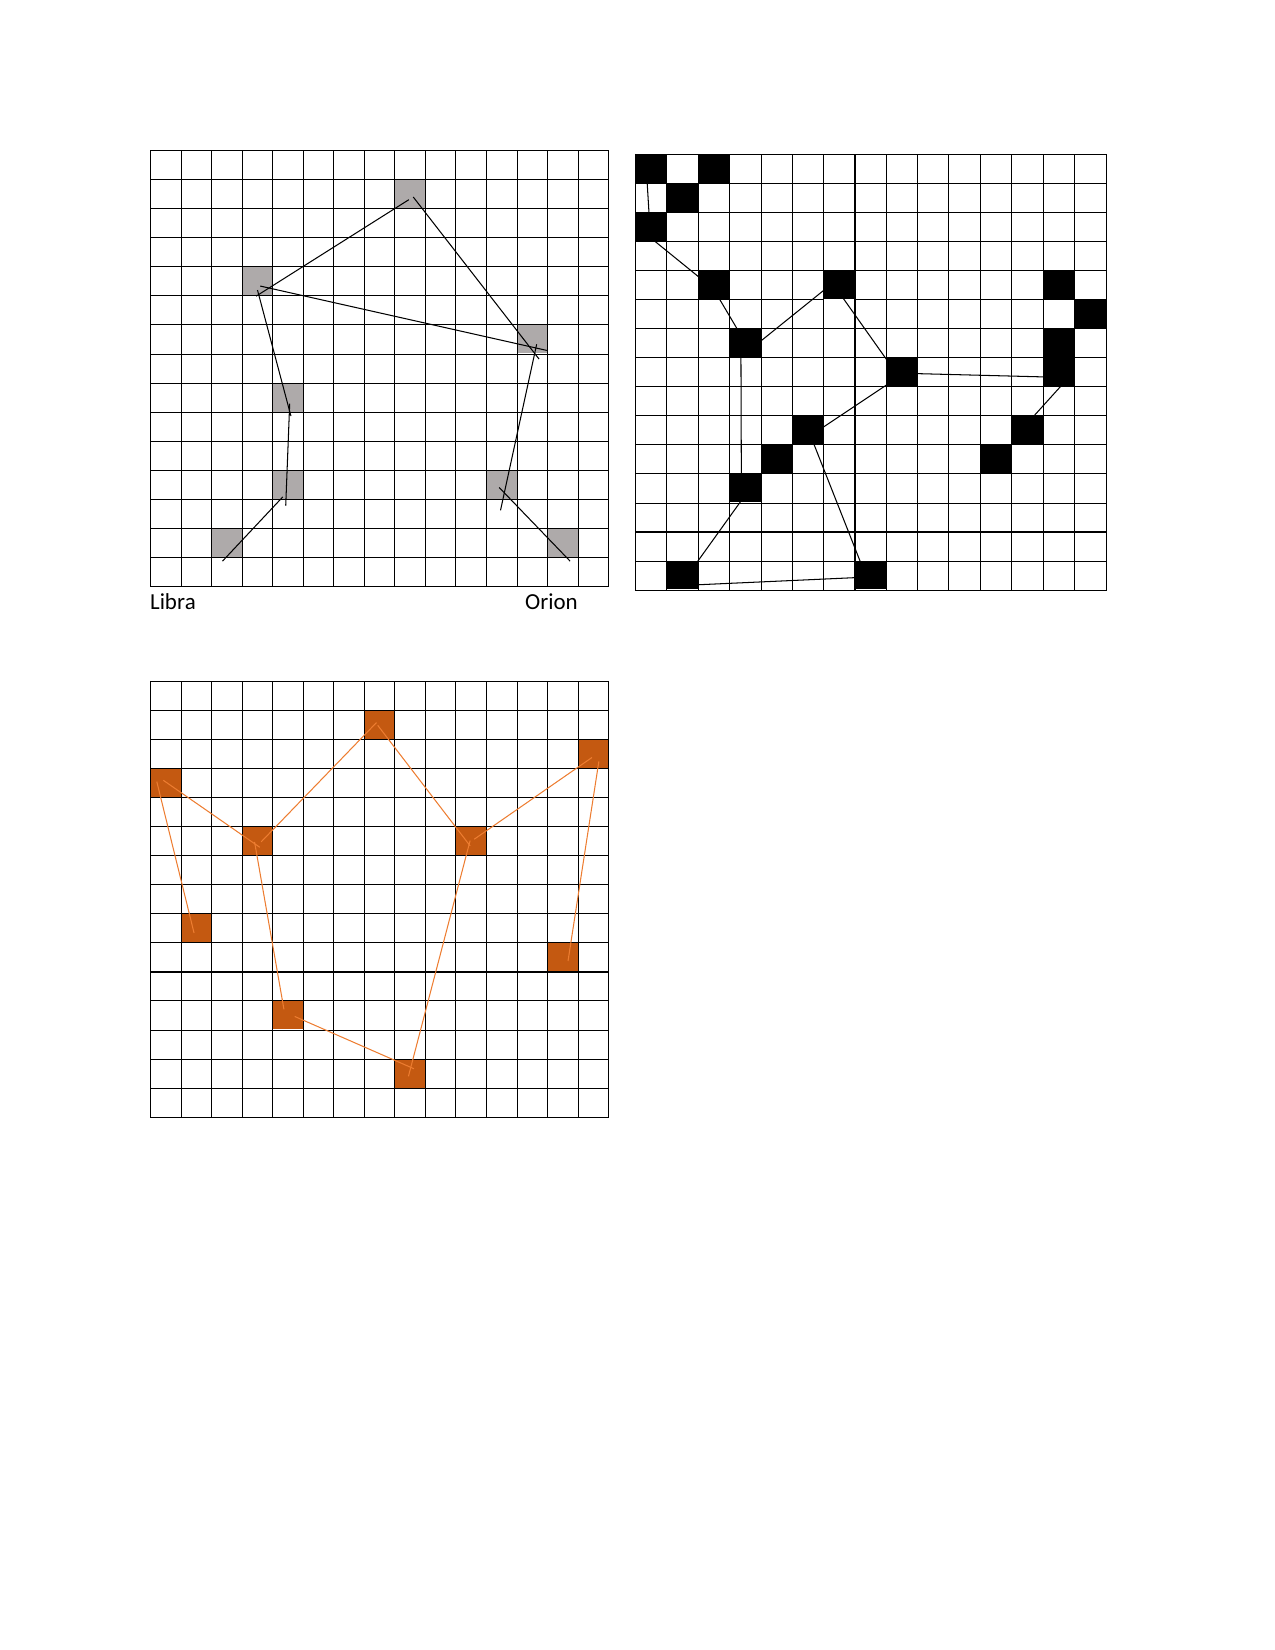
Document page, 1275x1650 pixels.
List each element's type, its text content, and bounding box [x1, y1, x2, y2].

table_cell [243, 1031, 272, 1058]
table_cell [887, 242, 917, 270]
table_cell [395, 1060, 425, 1088]
table_cell [304, 1089, 333, 1117]
table_cell [304, 500, 333, 528]
table_cell [699, 213, 729, 241]
table_cell [536, 349, 547, 353]
table_cell [824, 533, 854, 561]
table_cell [243, 885, 266, 913]
table_cell [981, 376, 1011, 386]
table_header [426, 682, 455, 710]
table_header [824, 155, 854, 183]
table_cell [334, 355, 364, 382]
table_cell [182, 740, 211, 768]
table_cell [1044, 533, 1074, 561]
table_cell [1012, 533, 1043, 561]
table_cell [949, 376, 980, 386]
table_cell [365, 384, 394, 412]
table_cell [949, 242, 980, 270]
table_cell [487, 943, 517, 971]
table_cell [212, 914, 242, 942]
table_cell [730, 358, 740, 386]
table_cell [762, 582, 792, 589]
table_cell [445, 914, 455, 942]
table_cell [182, 943, 211, 971]
table_cell [456, 798, 486, 826]
table_cell [1012, 213, 1043, 241]
table_cell [182, 296, 211, 324]
table_cell [667, 300, 698, 328]
table_cell [699, 533, 716, 557]
table_cell [212, 296, 242, 324]
table_cell [426, 914, 450, 942]
table_header [762, 155, 792, 183]
table_cell [426, 885, 455, 913]
table_cell [949, 184, 980, 212]
table_cell [304, 267, 333, 295]
table_header [793, 155, 823, 183]
table_cell [273, 711, 303, 739]
table_cell [487, 769, 517, 797]
table_cell [182, 856, 211, 884]
table_cell [762, 474, 792, 502]
table_cell [456, 384, 486, 412]
table_cell [887, 445, 917, 473]
table_cell [212, 856, 242, 884]
table_cell [762, 445, 792, 473]
table_cell [548, 471, 578, 499]
table_cell [579, 529, 608, 557]
table_cell [1044, 504, 1074, 531]
table_cell [742, 358, 761, 386]
table_header [949, 155, 980, 183]
table_cell [793, 580, 823, 589]
table_cell [487, 384, 517, 412]
table_cell [182, 529, 211, 557]
table_cell [395, 973, 425, 1000]
table_cell [456, 740, 486, 768]
table_cell [426, 180, 455, 208]
table_cell [151, 711, 181, 739]
table_cell [887, 184, 917, 212]
table_cell [151, 209, 181, 237]
table_cell [365, 558, 394, 586]
table_cell [456, 442, 486, 470]
table_cell [426, 442, 455, 470]
table_header [487, 682, 517, 710]
table_cell [151, 1001, 181, 1029]
table_cell [395, 558, 425, 586]
table_cell [243, 769, 272, 797]
table_cell [212, 1060, 242, 1088]
table_cell [243, 914, 271, 942]
table_cell [182, 355, 211, 382]
table_cell [334, 238, 364, 266]
table_cell [548, 827, 578, 855]
table_cell [435, 798, 455, 823]
table_cell [981, 562, 1011, 589]
table_cell [1044, 271, 1074, 299]
table_cell [579, 914, 608, 942]
table_cell [426, 529, 455, 557]
table_cell [273, 267, 299, 284]
table_cell [395, 856, 425, 884]
table_cell [518, 345, 532, 353]
table_cell [182, 798, 211, 826]
table_cell [636, 329, 666, 357]
table_cell [395, 296, 425, 322]
table_cell [212, 209, 242, 237]
table_cell [595, 769, 608, 797]
table_cell [304, 558, 333, 586]
table_cell [243, 827, 272, 855]
table_cell [426, 827, 455, 855]
table_cell [590, 798, 608, 826]
table_header [243, 151, 272, 179]
table_cell [856, 213, 886, 241]
table_cell [548, 798, 578, 826]
table_cell [258, 856, 272, 884]
table_cell [667, 474, 698, 502]
table_cell [730, 562, 761, 582]
table_cell [365, 471, 394, 499]
table_cell [518, 973, 547, 1000]
table_header [365, 151, 394, 179]
table_cell [243, 500, 272, 528]
table_cell [395, 384, 425, 412]
table_cell [487, 529, 517, 557]
table_cell [365, 311, 394, 324]
table_header [212, 682, 242, 710]
table_cell [824, 474, 835, 502]
table_cell [426, 740, 455, 768]
table_cell [839, 504, 854, 531]
table_cell [579, 769, 597, 797]
table_cell [518, 711, 547, 739]
table_cell [981, 416, 1011, 444]
table_cell [667, 329, 698, 357]
table_cell [981, 387, 1011, 415]
table_cell [856, 329, 883, 357]
table_cell [648, 184, 666, 212]
table_cell [365, 267, 394, 295]
table_cell [151, 914, 181, 942]
table_cell [548, 267, 578, 295]
table_cell [273, 471, 286, 499]
table_cell [548, 500, 578, 528]
table_cell [212, 355, 242, 382]
table_header [304, 151, 333, 179]
table_cell [518, 267, 547, 295]
table_cell [395, 711, 425, 739]
table_cell [279, 801, 303, 826]
table_cell [268, 914, 272, 932]
table_cell [981, 504, 1011, 531]
table_cell [1075, 562, 1106, 589]
table_cell [1075, 271, 1106, 299]
table_cell [395, 1001, 425, 1029]
table_cell [1012, 271, 1043, 299]
table_cell [487, 1060, 517, 1088]
table_cell [762, 533, 792, 561]
table_cell [918, 445, 948, 473]
table_cell [395, 1031, 419, 1058]
table_cell [182, 500, 211, 528]
table_cell [273, 296, 303, 324]
table_cell [949, 445, 980, 473]
table_cell [548, 558, 578, 586]
table_cell [699, 584, 729, 589]
table_cell [579, 442, 608, 470]
table_header [456, 151, 486, 179]
table_cell [243, 856, 261, 884]
table_cell [304, 740, 333, 768]
table_cell [548, 413, 578, 441]
table_cell [548, 856, 578, 884]
table_cell [426, 500, 455, 528]
table_cell [793, 416, 823, 444]
table_cell [742, 387, 761, 415]
table_cell [824, 387, 854, 415]
table_cell [151, 471, 181, 499]
table_cell [949, 329, 980, 357]
table_cell [548, 1001, 578, 1029]
table_cell [307, 770, 333, 797]
table_cell [456, 331, 486, 353]
table_cell [334, 740, 357, 764]
table_cell [307, 249, 333, 266]
table_cell [426, 325, 455, 353]
table_cell [918, 504, 948, 531]
table_header [395, 151, 425, 179]
table_cell [304, 885, 333, 913]
table_cell [548, 325, 578, 353]
table_cell [365, 500, 394, 528]
table_header [518, 151, 547, 179]
table_cell [700, 533, 729, 561]
table_cell [273, 529, 303, 557]
table_header [1044, 155, 1074, 183]
table_cell [548, 740, 578, 768]
table_cell [151, 413, 181, 441]
table_cell [304, 1001, 333, 1029]
table_cell [487, 1031, 517, 1058]
table_cell [1012, 504, 1043, 531]
table_cell [365, 413, 394, 441]
table_cell [949, 416, 980, 444]
table_cell [981, 329, 1011, 357]
table_cell [273, 798, 301, 826]
table_cell [151, 384, 181, 412]
table_cell [918, 213, 948, 241]
table_cell [334, 769, 364, 797]
table_cell [304, 529, 333, 557]
table_cell [1012, 416, 1043, 444]
table_cell [456, 529, 486, 557]
table_cell [856, 533, 886, 561]
table_header [243, 682, 272, 710]
table_cell [273, 384, 288, 412]
table_cell [182, 442, 211, 470]
table_cell [824, 299, 854, 328]
table_header [273, 682, 303, 710]
table_cell [1012, 184, 1043, 212]
table_cell [182, 973, 211, 1000]
table_cell [243, 442, 272, 470]
table_cell [365, 827, 394, 855]
table_cell [1044, 242, 1074, 270]
table_cell [273, 1031, 303, 1058]
table_cell [1075, 300, 1106, 328]
table_cell [212, 827, 242, 855]
table_cell [518, 529, 547, 557]
table_cell [518, 740, 547, 768]
table_cell [793, 213, 823, 241]
table_cell [487, 973, 517, 1000]
table_cell [548, 914, 574, 942]
table_cell [456, 355, 486, 382]
table_cell [824, 504, 847, 531]
table_cell [867, 329, 886, 356]
table_cell [824, 184, 854, 212]
table_cell [365, 529, 394, 557]
table_cell [456, 267, 486, 295]
table_cell [212, 413, 242, 441]
table_cell [395, 500, 425, 528]
table_cell [365, 209, 391, 226]
table_cell [793, 533, 823, 561]
table_cell [636, 213, 666, 241]
table_header [981, 155, 1011, 183]
table_cell [334, 711, 364, 739]
table_cell [918, 184, 948, 212]
table_cell [487, 1089, 517, 1117]
table_cell [579, 1031, 608, 1058]
table_cell [212, 973, 242, 1000]
table_cell [395, 325, 425, 353]
table_cell [273, 1089, 303, 1117]
table_cell [243, 711, 272, 739]
table_cell [548, 1089, 578, 1117]
table_cell [793, 242, 823, 270]
table_cell [304, 471, 333, 499]
table_cell [918, 375, 948, 386]
table_cell [856, 474, 886, 502]
table_cell [151, 1031, 181, 1058]
table_cell [426, 209, 455, 237]
table_cell [824, 416, 854, 444]
table_cell [365, 325, 394, 353]
table_cell [304, 769, 329, 795]
table_cell [456, 471, 486, 499]
table_cell [212, 500, 242, 528]
table_cell [304, 856, 333, 884]
table_cell [949, 562, 980, 589]
table_cell [243, 238, 272, 266]
table_cell [273, 238, 303, 266]
table_cell [456, 238, 486, 266]
table_cell [918, 387, 948, 415]
table_cell [243, 1060, 272, 1088]
table_cell [856, 242, 886, 270]
table_cell [365, 180, 394, 208]
table_cell [288, 442, 303, 470]
table_header [918, 155, 948, 183]
table_cell [243, 558, 272, 586]
table_cell [426, 973, 434, 1000]
table_cell [365, 1001, 394, 1029]
table_cell [730, 533, 761, 561]
table_cell [793, 474, 823, 502]
table_cell [395, 529, 425, 557]
table_cell [518, 355, 533, 382]
table_cell [579, 973, 608, 1000]
table_cell [762, 504, 792, 531]
table_cell [456, 1060, 486, 1088]
table_cell [579, 267, 608, 295]
table_cell [918, 533, 948, 561]
table_cell [548, 943, 578, 971]
table_cell [456, 914, 486, 942]
table_cell [182, 914, 211, 942]
table_cell [426, 471, 455, 499]
table_cell [824, 242, 854, 270]
table_cell [518, 413, 547, 441]
table_cell [334, 558, 364, 586]
table_cell [636, 242, 666, 270]
table_cell [518, 798, 547, 826]
table_cell [579, 296, 608, 324]
table_cell [395, 914, 425, 942]
table_cell [456, 413, 486, 441]
table_cell [730, 583, 761, 589]
table_cell [182, 827, 211, 855]
table_cell [151, 1060, 181, 1088]
table_cell [487, 885, 517, 913]
table_cell [212, 1001, 242, 1029]
table_cell [699, 416, 729, 444]
table_cell [518, 1060, 547, 1088]
table_cell [456, 973, 486, 1000]
table_cell [518, 914, 547, 942]
table_cell [762, 213, 792, 241]
table_cell [395, 355, 425, 382]
table_cell [426, 355, 455, 382]
table_cell [304, 914, 333, 942]
table_cell [887, 562, 917, 589]
table_cell [579, 471, 608, 499]
table_cell [981, 213, 1011, 241]
table_cell [151, 558, 181, 586]
table_cell [824, 579, 854, 589]
table_cell [365, 711, 394, 739]
table_header [182, 682, 211, 710]
table_cell [487, 267, 517, 295]
table_cell [212, 442, 242, 470]
table_cell [667, 445, 698, 473]
table_header [579, 682, 608, 710]
table_cell [918, 562, 948, 589]
table_cell [182, 1060, 211, 1088]
table_cell [949, 474, 980, 502]
table_cell [518, 238, 547, 266]
table_cell [334, 384, 364, 412]
table_cell [334, 442, 364, 470]
table_cell [243, 209, 272, 237]
table_cell [487, 325, 517, 342]
table_cell [304, 943, 333, 971]
table_cell [1075, 533, 1106, 561]
table_cell [1012, 329, 1043, 357]
table_cell [304, 413, 333, 441]
table_cell [151, 798, 166, 826]
table_cell [395, 318, 422, 324]
table_cell [334, 471, 364, 499]
table_cell [762, 387, 792, 415]
table_cell [579, 885, 608, 913]
table_cell [636, 271, 666, 299]
table_header [579, 151, 608, 179]
table_cell [334, 180, 364, 208]
table_cell [730, 504, 761, 531]
table_cell [395, 827, 425, 855]
table_header [304, 682, 333, 710]
table_cell [365, 798, 394, 826]
table_cell [182, 558, 211, 586]
table_cell [212, 238, 242, 266]
table_cell [334, 827, 364, 855]
table_cell [212, 180, 242, 208]
table_cell [506, 471, 517, 499]
table_cell [1012, 387, 1043, 415]
table_header [548, 682, 578, 710]
table_cell [579, 1060, 608, 1088]
table_cell [487, 1001, 517, 1029]
table_cell [856, 445, 886, 473]
table_cell [1044, 300, 1074, 328]
table_cell [548, 1060, 578, 1088]
table_cell [762, 271, 792, 299]
table_cell [579, 355, 608, 382]
table_cell [312, 296, 333, 301]
table_cell [730, 271, 761, 299]
table_cell [824, 329, 854, 357]
table_cell [304, 1060, 333, 1088]
table_cell [1044, 474, 1074, 502]
table_cell [273, 442, 287, 470]
table_cell [548, 209, 578, 237]
table_cell [456, 296, 486, 324]
table_header [395, 682, 425, 710]
table_cell [243, 267, 272, 295]
table_cell [426, 558, 455, 586]
table_cell [1075, 329, 1106, 357]
table_cell [426, 1089, 455, 1117]
table_cell [856, 271, 886, 299]
table_cell [487, 442, 514, 470]
table_cell [182, 384, 211, 412]
table_cell [742, 416, 761, 444]
table_cell [395, 209, 425, 237]
table_cell [1075, 184, 1106, 212]
table_header [1012, 155, 1043, 183]
table_cell [518, 442, 547, 470]
table_cell [334, 856, 364, 884]
table_cell [487, 500, 517, 528]
table_cell [212, 711, 242, 739]
table_cell [793, 445, 823, 473]
table_cell [918, 474, 948, 502]
table_cell [395, 740, 425, 768]
table_cell [981, 184, 1011, 212]
table_cell [334, 798, 364, 826]
table_cell [856, 358, 886, 386]
table_cell [365, 296, 394, 315]
table_cell [548, 529, 578, 557]
table_header [1075, 155, 1106, 183]
table_cell [365, 885, 394, 913]
table_cell [699, 242, 729, 270]
table_cell [1044, 387, 1074, 415]
table_cell [856, 184, 886, 212]
table_cell [548, 769, 578, 797]
table_cell [548, 355, 578, 382]
table_cell [1012, 377, 1043, 386]
table_cell [1075, 213, 1106, 241]
table_cell [395, 885, 425, 913]
table_cell [793, 184, 823, 212]
table_cell [699, 329, 729, 357]
table_cell [426, 384, 455, 412]
table_cell [273, 914, 303, 942]
table_cell [579, 856, 583, 880]
table_cell [426, 1060, 455, 1088]
table_cell [1044, 562, 1074, 589]
table_cell [742, 445, 761, 473]
table_cell [636, 533, 666, 561]
table_cell [151, 296, 181, 324]
table_cell [579, 943, 608, 971]
table_cell [273, 740, 303, 768]
table_cell [304, 297, 333, 324]
table_cell [365, 1031, 394, 1058]
table_cell [981, 271, 1011, 299]
table_cell [981, 445, 1011, 473]
table_cell [730, 474, 761, 502]
table_cell [151, 238, 181, 266]
table_header [151, 682, 181, 710]
table_header [182, 151, 211, 179]
table_cell [426, 296, 455, 324]
table_cell [415, 1031, 425, 1058]
table_cell [243, 296, 265, 324]
table_cell [334, 973, 364, 1000]
table_cell [182, 891, 188, 913]
table_header [636, 155, 666, 183]
table_cell [151, 500, 181, 528]
table_cell [334, 1089, 364, 1117]
table_cell [636, 416, 666, 444]
table_header [730, 155, 761, 183]
table_cell [981, 474, 1011, 502]
table_cell [273, 500, 303, 528]
table_cell [636, 184, 648, 212]
table_cell [273, 885, 303, 913]
table_cell [1075, 474, 1106, 502]
table_cell [699, 387, 729, 415]
table_cell [151, 267, 181, 295]
table_cell [212, 885, 242, 913]
table_cell [273, 290, 293, 295]
table_cell [334, 209, 364, 237]
table_cell [304, 355, 333, 382]
table_cell [518, 500, 547, 528]
table_cell [487, 558, 517, 586]
table_cell [636, 358, 666, 386]
table_cell [793, 562, 823, 579]
table_cell [273, 1001, 303, 1029]
table_cell [456, 558, 486, 586]
table_cell [284, 384, 303, 412]
table_cell [182, 238, 211, 266]
table_cell [918, 358, 948, 373]
table_cell [1012, 358, 1043, 376]
table_cell [456, 325, 486, 336]
table_cell [243, 471, 272, 499]
table_header [856, 155, 886, 183]
table_cell [243, 943, 272, 971]
table_cell [273, 209, 303, 237]
table_cell [667, 213, 698, 241]
table_cell [887, 300, 917, 328]
text Libra Orion [150, 587, 1125, 615]
table_cell [151, 1089, 181, 1117]
table_cell [579, 238, 608, 266]
table_cell [1075, 416, 1106, 444]
table_cell [365, 914, 394, 942]
table_cell [182, 413, 211, 441]
table_cell [1044, 329, 1074, 357]
table_cell [579, 384, 608, 412]
table_cell [212, 325, 242, 353]
table_cell [579, 413, 608, 441]
table_cell [581, 856, 608, 884]
table_cell [981, 242, 1011, 270]
table_cell [523, 384, 547, 412]
table_cell [365, 1060, 394, 1088]
table_cell [287, 471, 303, 499]
table_cell [365, 856, 394, 884]
table_cell [530, 355, 547, 382]
table_cell [579, 827, 588, 855]
table_cell [636, 300, 666, 328]
table_cell [730, 416, 740, 444]
table_cell [579, 711, 608, 739]
table_cell [334, 304, 364, 324]
table_cell [304, 711, 333, 739]
table_cell [949, 271, 980, 299]
table_cell [304, 325, 333, 353]
table_cell [151, 355, 181, 382]
table_cell [667, 533, 698, 561]
table_cell [518, 1089, 547, 1117]
table_cell [212, 798, 242, 826]
table_cell [243, 740, 272, 768]
table_cell [887, 504, 917, 531]
table_cell [981, 358, 1011, 375]
table_cell [182, 769, 211, 797]
table_cell [395, 798, 425, 826]
table_cell [981, 533, 1011, 561]
table_cell [667, 242, 698, 270]
table_cell [395, 1089, 425, 1117]
table_cell [151, 769, 181, 797]
table_cell [276, 355, 303, 382]
table_cell [1012, 562, 1043, 589]
table_cell [518, 885, 547, 913]
table_cell [518, 769, 547, 797]
table_cell [887, 416, 917, 444]
table_cell [182, 325, 211, 353]
table_cell [1044, 416, 1074, 444]
table_cell [334, 1001, 364, 1029]
table_cell [1075, 242, 1106, 270]
table_cell [918, 242, 948, 270]
table_cell [273, 558, 303, 586]
table_cell [762, 329, 792, 357]
table_cell [667, 271, 698, 299]
table_cell [487, 798, 517, 826]
table_cell [456, 500, 486, 528]
table_cell [699, 504, 729, 531]
table_cell [184, 885, 211, 913]
table_cell [334, 529, 364, 557]
table_cell [182, 209, 211, 237]
table_cell [365, 740, 394, 768]
table_cell [793, 504, 823, 531]
table_cell [243, 973, 272, 1000]
table_header [699, 155, 729, 183]
table_cell [456, 1089, 486, 1117]
table_cell [182, 711, 211, 739]
table_cell [243, 180, 272, 208]
table_cell [334, 413, 364, 441]
table_cell [273, 325, 303, 353]
table_cell [273, 769, 303, 797]
table_cell [981, 300, 1011, 328]
table_cell [365, 442, 394, 470]
table_cell [335, 740, 364, 768]
table_cell [579, 325, 608, 353]
table_cell [456, 769, 486, 797]
table_cell [212, 558, 242, 586]
table_cell [1044, 358, 1074, 386]
table_cell [243, 1089, 272, 1117]
table_cell [182, 180, 211, 208]
table_cell [856, 300, 886, 328]
table_cell [212, 1089, 242, 1117]
table_cell [212, 740, 242, 768]
table_cell [334, 500, 364, 528]
table_cell [1044, 445, 1074, 473]
table_cell [487, 338, 517, 353]
table_cell [492, 296, 517, 324]
table_cell [548, 442, 578, 470]
table_cell [426, 769, 455, 797]
table_cell [636, 562, 666, 589]
table_cell [182, 267, 211, 295]
table_cell [426, 798, 453, 826]
table_cell [1012, 242, 1043, 270]
table_cell [487, 471, 508, 499]
table_cell [487, 296, 510, 324]
table_cell [151, 180, 181, 208]
table_cell [260, 296, 272, 324]
table_header [487, 151, 517, 179]
table_cell [1075, 504, 1106, 531]
table_cell [699, 358, 729, 386]
table_cell [793, 300, 823, 328]
table_cell [824, 445, 854, 473]
table_cell [243, 798, 272, 826]
table_cell [548, 973, 578, 1000]
table_cell [395, 238, 425, 266]
table_cell [579, 798, 592, 826]
table_cell [273, 355, 281, 382]
table_cell [1044, 213, 1074, 241]
table_cell [1075, 358, 1106, 386]
table_cell [762, 300, 792, 328]
table_cell [518, 209, 547, 237]
table_cell [273, 973, 281, 1000]
table_cell [304, 973, 333, 1000]
table_cell [793, 271, 823, 299]
table_cell [212, 529, 242, 557]
table_cell [579, 1089, 608, 1117]
table_cell [487, 180, 517, 208]
table_cell [151, 943, 181, 971]
table_cell [273, 856, 303, 884]
table_header [887, 155, 917, 183]
table_cell [182, 471, 211, 499]
table_cell [548, 180, 578, 208]
table_cell [887, 474, 917, 502]
table_cell [212, 267, 242, 295]
table_cell [243, 413, 272, 441]
table_cell [212, 384, 242, 412]
table_cell [887, 213, 917, 241]
table_cell [548, 711, 578, 739]
table_cell [487, 856, 517, 884]
table_cell [579, 209, 608, 237]
table_cell [949, 358, 980, 374]
table_cell [243, 1001, 272, 1029]
table_cell [212, 1031, 242, 1058]
table_cell [456, 711, 486, 739]
table_cell [518, 180, 547, 208]
table_cell [518, 384, 527, 412]
table_cell [151, 740, 181, 768]
table_cell [487, 827, 517, 855]
table_cell [949, 533, 980, 561]
table_cell [334, 1031, 364, 1045]
table_cell [699, 300, 729, 328]
table_cell [304, 798, 333, 826]
table_cell [151, 442, 181, 470]
table_cell [548, 384, 578, 412]
table_cell [1044, 184, 1074, 212]
table_cell [918, 271, 948, 299]
table_cell [212, 943, 242, 971]
table_cell [730, 329, 761, 357]
table_cell [667, 416, 698, 444]
table_cell [487, 914, 517, 942]
table_cell [304, 180, 333, 208]
table_header [667, 155, 698, 183]
table_cell [212, 769, 242, 797]
table_cell [487, 711, 517, 739]
table_cell [636, 445, 666, 473]
table_cell [730, 184, 761, 212]
table_cell [289, 413, 303, 441]
table_cell [243, 384, 272, 412]
table_cell [334, 267, 364, 295]
table_cell [304, 442, 333, 470]
table_cell [304, 238, 333, 264]
table_header [334, 682, 364, 710]
table_cell [456, 943, 486, 971]
table_header [273, 151, 303, 179]
table_cell [856, 504, 886, 531]
table_cell [437, 943, 455, 971]
table_cell [456, 856, 465, 884]
table_header [212, 151, 242, 179]
table_cell [793, 329, 823, 357]
table_cell [487, 238, 517, 266]
table_cell [667, 562, 698, 589]
table_cell [365, 355, 394, 382]
table_cell [586, 827, 608, 855]
table_cell [518, 856, 547, 884]
table_cell [456, 180, 486, 208]
table_cell [456, 209, 486, 237]
table_cell [426, 1031, 455, 1058]
table_cell [548, 296, 578, 324]
table_cell [762, 416, 792, 444]
table_cell [730, 213, 761, 241]
table_cell [456, 885, 486, 913]
table_cell [395, 442, 425, 470]
table_cell [426, 238, 455, 266]
table_cell [273, 268, 303, 294]
table_cell [856, 387, 886, 415]
table_cell [365, 973, 394, 1000]
table_cell [827, 474, 854, 502]
table_header [548, 151, 578, 179]
table_cell [151, 827, 174, 855]
table_cell [918, 329, 948, 357]
table_cell [487, 209, 517, 237]
table_cell [918, 416, 948, 444]
table_cell [1012, 474, 1043, 502]
table_cell [334, 1035, 364, 1058]
table_cell [279, 973, 303, 1000]
table_cell [572, 914, 578, 942]
table_cell [151, 885, 181, 913]
table_cell [762, 358, 792, 386]
table_cell [456, 1031, 486, 1058]
table_cell [636, 474, 666, 502]
table_cell [395, 769, 425, 797]
table_cell [243, 355, 272, 382]
table_cell [426, 856, 455, 884]
table_cell [487, 740, 517, 768]
table_cell [887, 358, 917, 386]
table_cell [699, 562, 729, 584]
table_cell [887, 329, 917, 357]
table_cell [304, 827, 333, 855]
table_cell [518, 471, 547, 499]
table_cell [273, 1060, 303, 1088]
table_cell [856, 416, 886, 444]
table_cell [182, 1031, 211, 1058]
table_header [426, 151, 455, 179]
table_cell [762, 562, 792, 581]
table_cell [730, 300, 761, 328]
table_cell [334, 1060, 364, 1088]
table_cell [793, 387, 823, 415]
table_cell [793, 358, 823, 386]
table_cell [548, 885, 578, 913]
table_cell [243, 529, 272, 557]
table_cell [949, 213, 980, 241]
table_cell [636, 504, 666, 531]
table_cell [1075, 445, 1106, 473]
table_cell [334, 296, 364, 308]
table_cell [151, 325, 181, 353]
table_cell [667, 358, 698, 386]
table_cell [334, 943, 364, 971]
table_cell [730, 387, 740, 415]
table_cell [518, 296, 547, 324]
table_cell [304, 384, 333, 412]
table_cell [263, 885, 272, 913]
table_cell [949, 504, 980, 531]
table_cell [579, 500, 608, 528]
table_cell [151, 529, 181, 557]
table_cell [949, 387, 980, 415]
table_cell [243, 325, 272, 353]
table_cell [579, 180, 608, 208]
table_cell [365, 1089, 394, 1117]
table_cell [426, 943, 442, 971]
table_cell [456, 1001, 486, 1029]
table_cell [730, 242, 761, 270]
table_cell [151, 973, 181, 1000]
table_cell [182, 1001, 211, 1029]
table_cell [395, 267, 425, 295]
table_cell [395, 471, 425, 499]
table_cell [667, 184, 698, 212]
table_cell [395, 413, 425, 441]
table_cell [162, 798, 181, 826]
table_cell [548, 1031, 578, 1058]
table_cell [887, 271, 917, 299]
table_cell [304, 1031, 333, 1058]
table_cell [518, 1031, 547, 1058]
table_cell [212, 471, 242, 499]
table_cell [334, 885, 364, 913]
table_cell [487, 355, 517, 382]
table_cell [487, 413, 517, 441]
table_cell [518, 827, 547, 855]
table_cell [579, 740, 608, 768]
table_cell [824, 562, 854, 578]
table_header [456, 682, 486, 710]
table_cell [518, 943, 547, 971]
table_cell [430, 973, 455, 1000]
table_cell [365, 769, 394, 797]
table_cell [365, 238, 394, 266]
table_cell [730, 445, 740, 473]
table_cell [426, 267, 455, 295]
table_cell [395, 943, 425, 971]
table_cell [182, 1089, 211, 1117]
table_cell [304, 209, 333, 237]
table_cell [273, 413, 288, 441]
table_cell [887, 387, 917, 415]
table_cell [460, 856, 486, 884]
table_cell [169, 827, 181, 855]
table_cell [548, 238, 578, 266]
table_cell [426, 413, 455, 441]
table_cell [699, 184, 729, 212]
table_cell [151, 856, 181, 884]
table_cell [458, 827, 486, 855]
table_cell [918, 300, 948, 328]
table_cell [273, 827, 303, 855]
table_cell [699, 271, 729, 299]
table_cell [365, 211, 394, 237]
table_cell [824, 213, 854, 241]
table_cell [395, 180, 425, 208]
table_cell [274, 943, 303, 971]
table_cell [518, 1001, 547, 1029]
table_cell [856, 562, 886, 589]
table_cell [518, 558, 547, 586]
table_cell [699, 474, 729, 502]
table_cell [273, 180, 303, 208]
table_header [334, 151, 364, 179]
table_cell [1012, 445, 1043, 473]
table_cell [456, 830, 468, 855]
table_cell [887, 533, 917, 561]
table_cell [426, 711, 455, 739]
table_cell [579, 558, 608, 586]
table_cell [699, 445, 729, 473]
table_cell [579, 1001, 608, 1029]
table_cell [667, 387, 698, 415]
table_cell [1075, 387, 1106, 415]
table_cell [636, 387, 666, 415]
table_cell [334, 914, 364, 942]
table_cell [426, 1001, 455, 1029]
table_cell [949, 300, 980, 328]
table_cell [824, 358, 854, 386]
table_cell [511, 442, 517, 470]
table_cell [667, 504, 698, 531]
table_cell [824, 271, 854, 299]
table_cell [762, 242, 792, 270]
table_header [151, 151, 181, 179]
table_cell [518, 325, 547, 349]
table_header [518, 682, 547, 710]
table_header [365, 682, 394, 710]
table_cell [334, 325, 364, 353]
table_cell [365, 943, 394, 971]
table_cell [762, 184, 792, 212]
table_cell [1012, 300, 1043, 328]
